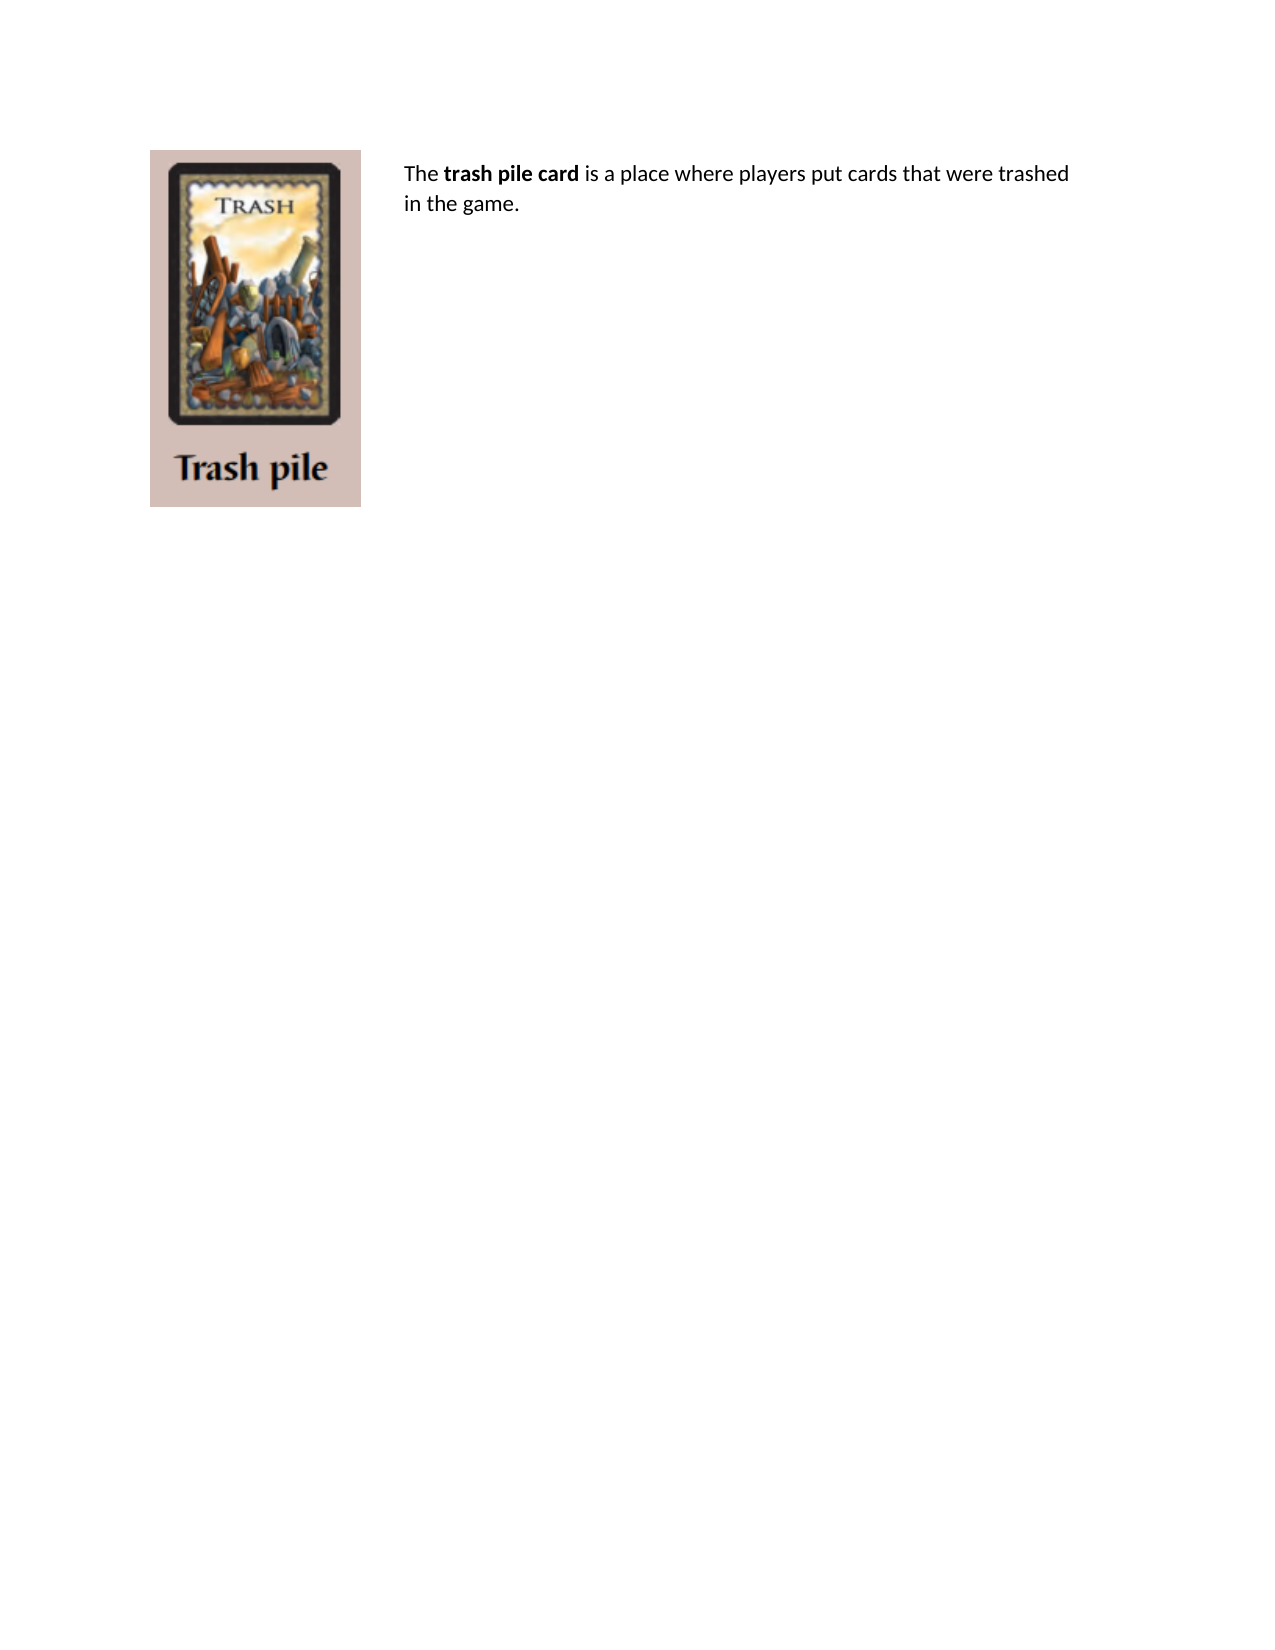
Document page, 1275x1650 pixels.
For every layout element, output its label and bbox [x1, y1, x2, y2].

picture [150, 150, 361, 507]
